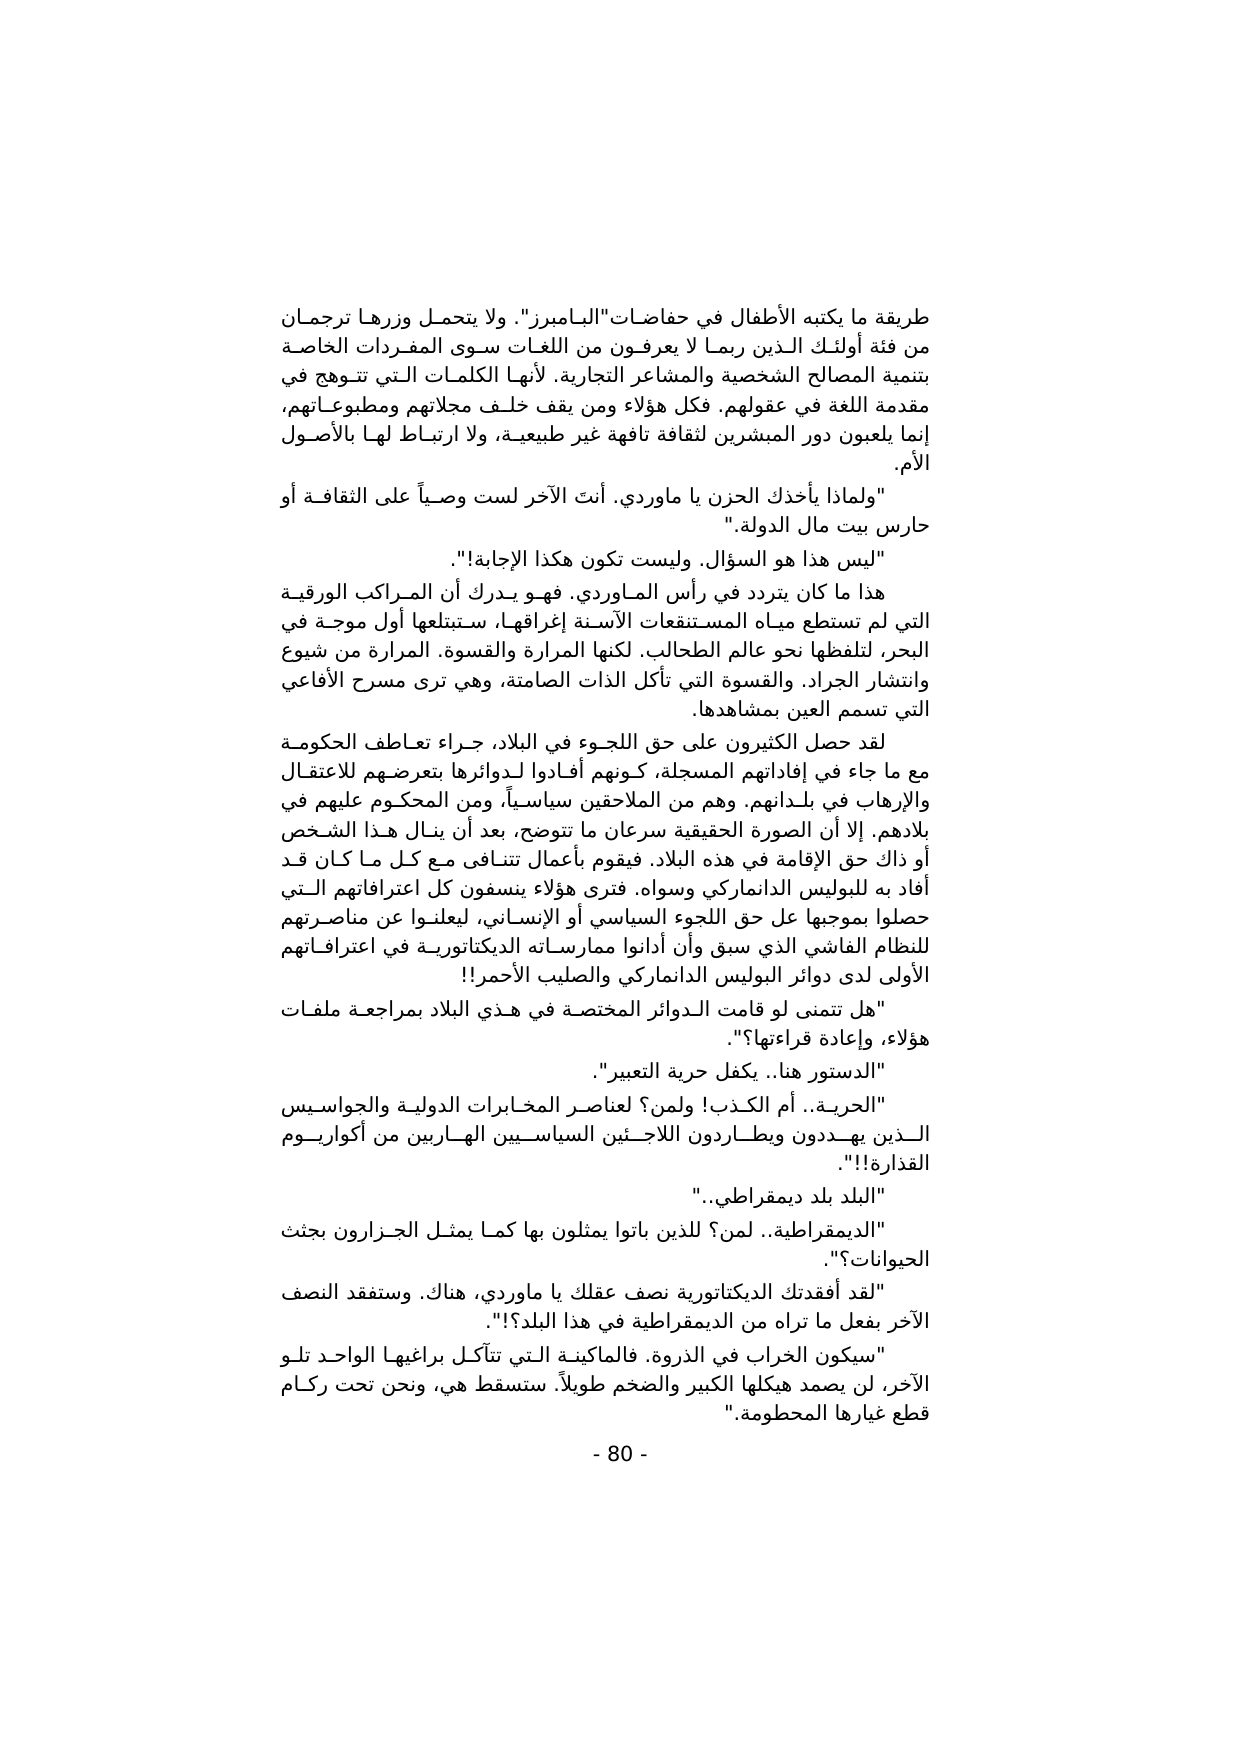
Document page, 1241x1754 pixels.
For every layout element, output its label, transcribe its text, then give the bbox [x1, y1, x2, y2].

text "الديمقراطية.. لمن؟ للذين باتوا يمثلون بها كما يمثل الجزارون بجثث الحيوانات؟". [281, 1214, 930, 1272]
text "سيكون الخراب في الذروة. فالماكينة التي تتآكل براغيها الواحد تلو الآخر، لن يصمد هيكلها الكبير والضخم طويلاً. ستسقط هي، ونحن تحت ركام قطع غيارها المحطومة." [281, 1339, 930, 1426]
text "ولماذا يأخذك الحزن يا ماوردي. أنتَ الآخر لست وصياً على الثقافة أو حارس بيت مال الدولة." [281, 480, 930, 539]
text "البلد بلد ديمقراطي.." [281, 1180, 930, 1209]
text "الحرية.. أم الكذب! ولمن؟ لعناصر المخابرات الدولية والجواسيس الذين يهددون ويطاردون اللاجئين السياسيين الهاربين من أكواريوم القذارة!!". [281, 1089, 930, 1176]
text "الدستور هنا.. يكفل حرية التعبير". [281, 1055, 930, 1084]
text "ليس هذا هو السؤال. وليست تكون هكذا الإجابة!". [281, 543, 930, 572]
text "هل تتمنى لو قامت الدوائر المختصة في هذي البلاد بمراجعة ملفات هؤلاء، وإعادة قراءتها؟". [281, 993, 930, 1051]
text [281, 301, 930, 476]
text هذا ما كان يتردد في رأس الماوردي. فهو يدرك أن المراكب الورقية التي لم تستطع مياه المستنقعات الآسنة إغراقها، ستبتلعها أول موجة في البحر، لتلفظها نحو عالم الطحالب. لكنها المرارة والقسوة. المرارة من شيوع وانتشار الجراد. والقسوة التي تأكل الذات الصامتة، وهي ترى مسرح الأفاعي التي تسمم العين بمشاهدها. [281, 576, 930, 722]
text "لقد أفقدتك الديكتاتورية نصف عقلك يا ماوردي، هناك. وستفقد النصف الآخر بفعل ما تراه من الديمقراطية في هذا البلد؟!". [281, 1276, 930, 1334]
text لقد حصل الكثيرون على حق اللجوء في البلاد، جراء تعاطف الحكومة مع ما جاء في إفاداتهم المسجلة، كونهم أفادوا لدوائرها بتعرضهم للاعتقال والإرهاب في بلدانهم. وهم من الملاحقين سياسياً، ومن المحكوم عليهم في بلادهم. إلا أن الصورة الحقيقية سرعان ما تتوضح، بعد أن ينال هذا الشخص أو ذاك حق الإقامة في هذه البلاد. فيقوم بأعمال تتنافى مع كل ما كان قد أفاد به للبوليس الدانماركي وسواه. فترى هؤلاء ينسفون كل اعترافاتهم التي حصلوا بموجبها عل حق اللجوء السياسي أو الإنساني، ليعلنوا عن مناصرتهم للنظام الفاشي الذي سبق وأن أدانوا ممارساته الديكتاتورية في اعترافاتهم الأولى لدى دوائر البوليس الدانماركي والصليب الأحمر!! [281, 726, 930, 989]
